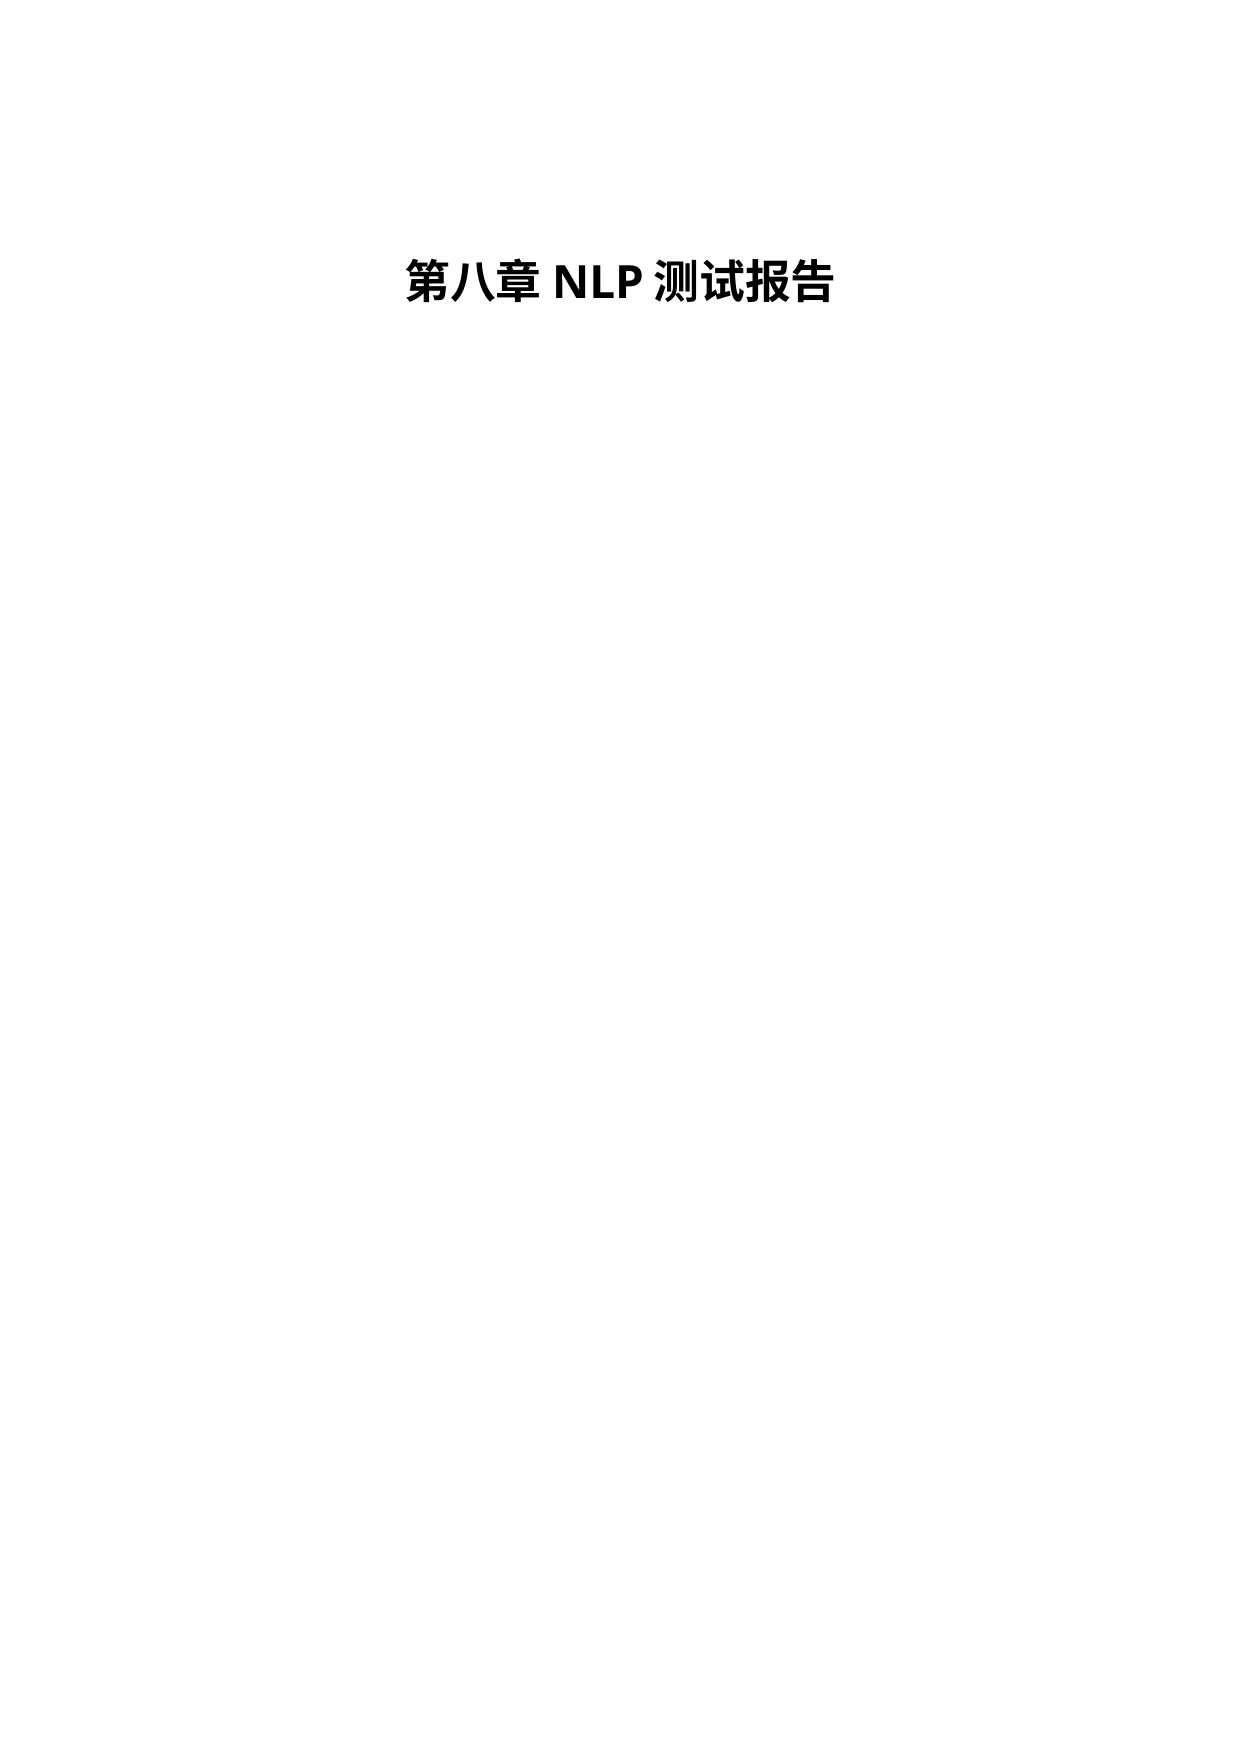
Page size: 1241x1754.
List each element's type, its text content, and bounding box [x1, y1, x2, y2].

subtitle 第八章 NLP测试报告 [187, 230, 1053, 327]
